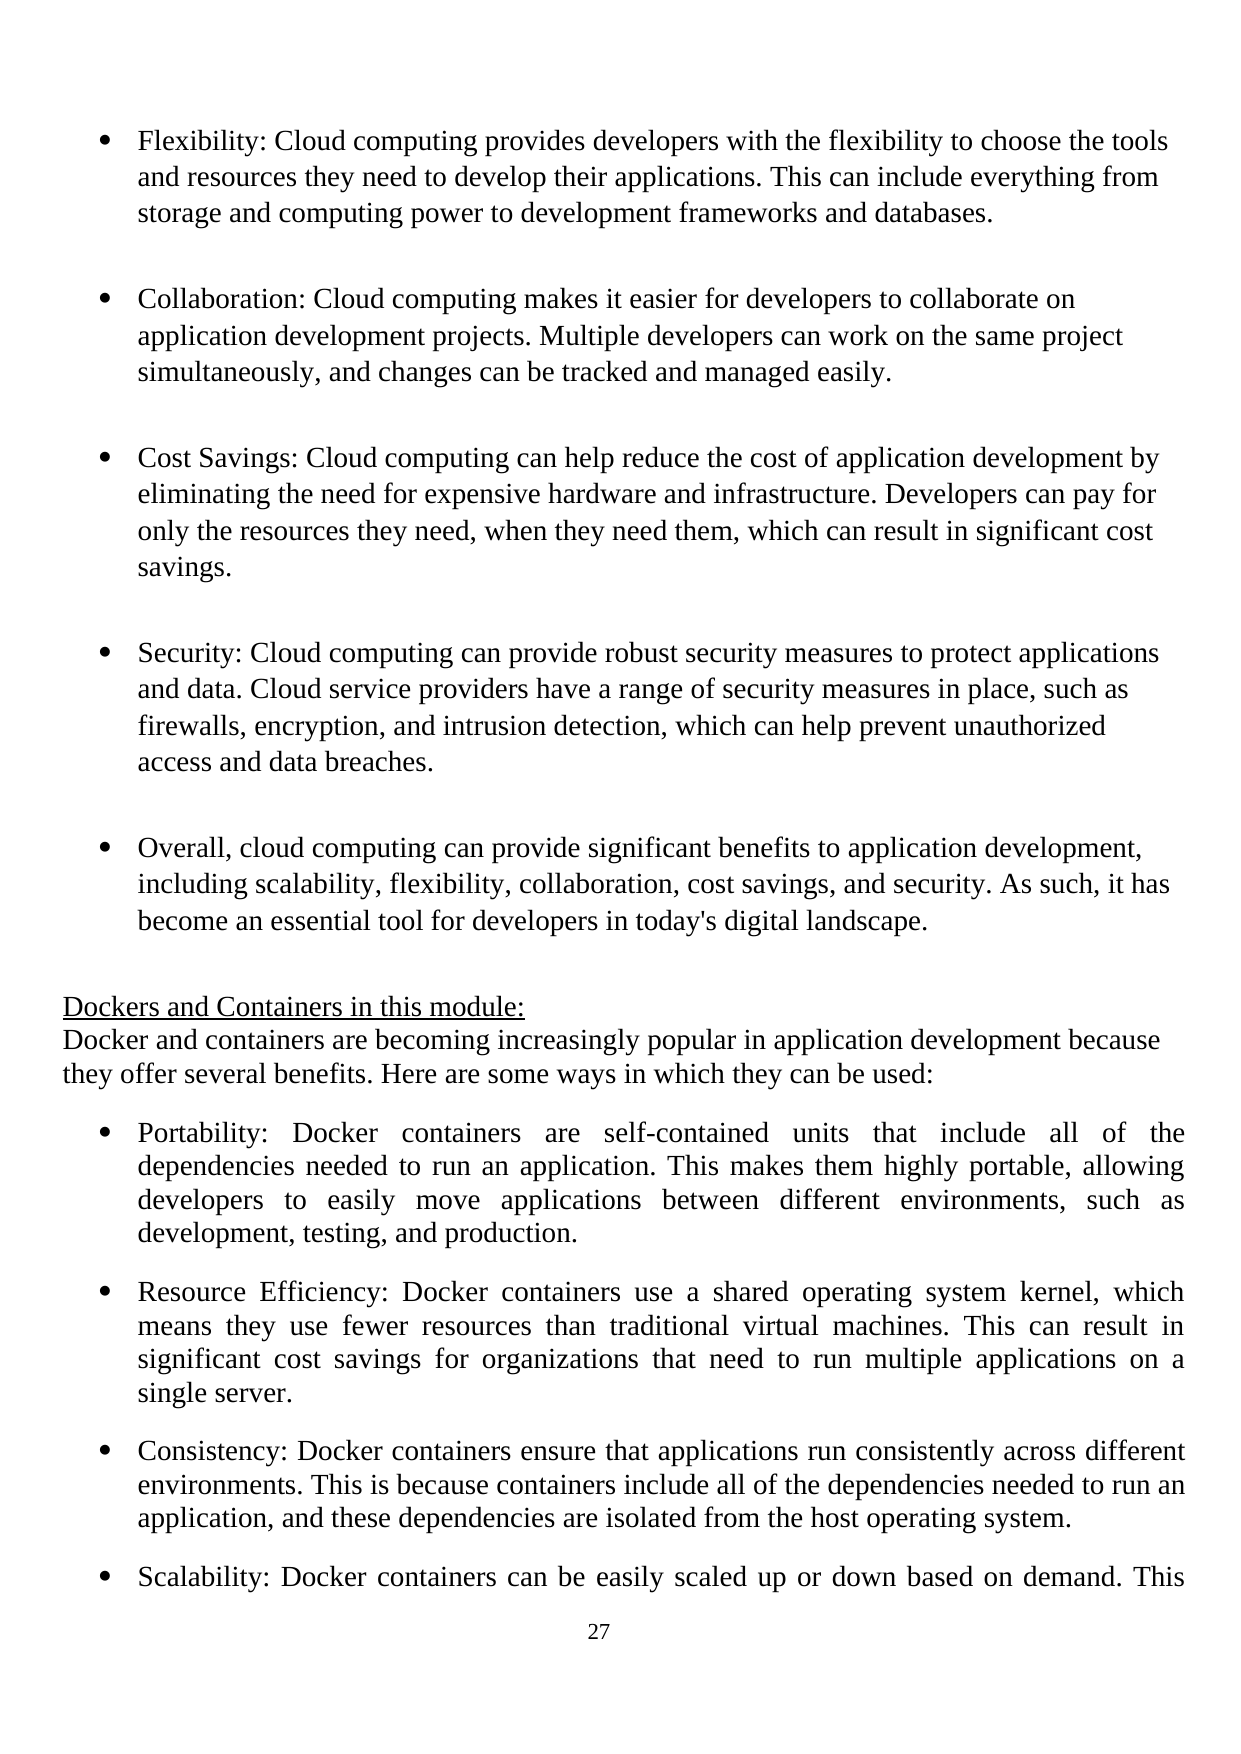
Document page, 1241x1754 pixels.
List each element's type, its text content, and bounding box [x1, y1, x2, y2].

list Security: Cloud computing can provide robust security measures to protect applications and data. Cloud service providers have a range of security measures in place, such as firewalls, encryption, and intrusion detection, which can help prevent unauthorized access and data breaches. [100, 635, 1186, 777]
text Docker and containers are becoming increasingly popular in application development because they offer several benefits. Here are some ways in which they can be used: [62, 1022, 1186, 1089]
list Resource Efficiency: Docker containers use a shared operating system kernel, which means they use fewer resources than traditional virtual machines. This can result in significant cost savings for organizations that need to run multiple applications on a single server. [100, 1274, 1186, 1408]
list Overall, cloud computing can provide significant benefits to application development, including scalability, flexibility, collaboration, cost savings, and security. As such, it has become an essential tool for developers in today's digital landscape. [100, 830, 1186, 936]
list Portability: Docker containers are self-contained units that include all of the dependencies needed to run an application. This makes them highly portable, allowing developers to easily move applications between different environments, such as development, testing, and production. [100, 1115, 1186, 1249]
text Dockers and Containers in this module: [62, 989, 1186, 1022]
list Collaboration: Cloud computing makes it easier for developers to collaborate on application development projects. Multiple developers can work on the same project simultaneously, and changes can be tracked and managed easily. [100, 282, 1186, 388]
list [100, 1559, 1186, 1593]
list Flexibility: Cloud computing provides developers with the flexibility to choose the tools and resources they need to develop their applications. This can include everything from storage and computing power to development frameworks and databases. [100, 123, 1186, 229]
list Consistency: Docker containers ensure that applications run consistently across different environments. This is because containers include all of the dependencies needed to run an application, and these dependencies are isolated from the host operating system. [100, 1433, 1186, 1534]
list Cost Savings: Cloud computing can help reduce the cost of application development by eliminating the need for expensive hardware and infrastructure. Developers can pay for only the resources they need, when they need them, which can result in significant cost savings. [100, 440, 1186, 582]
